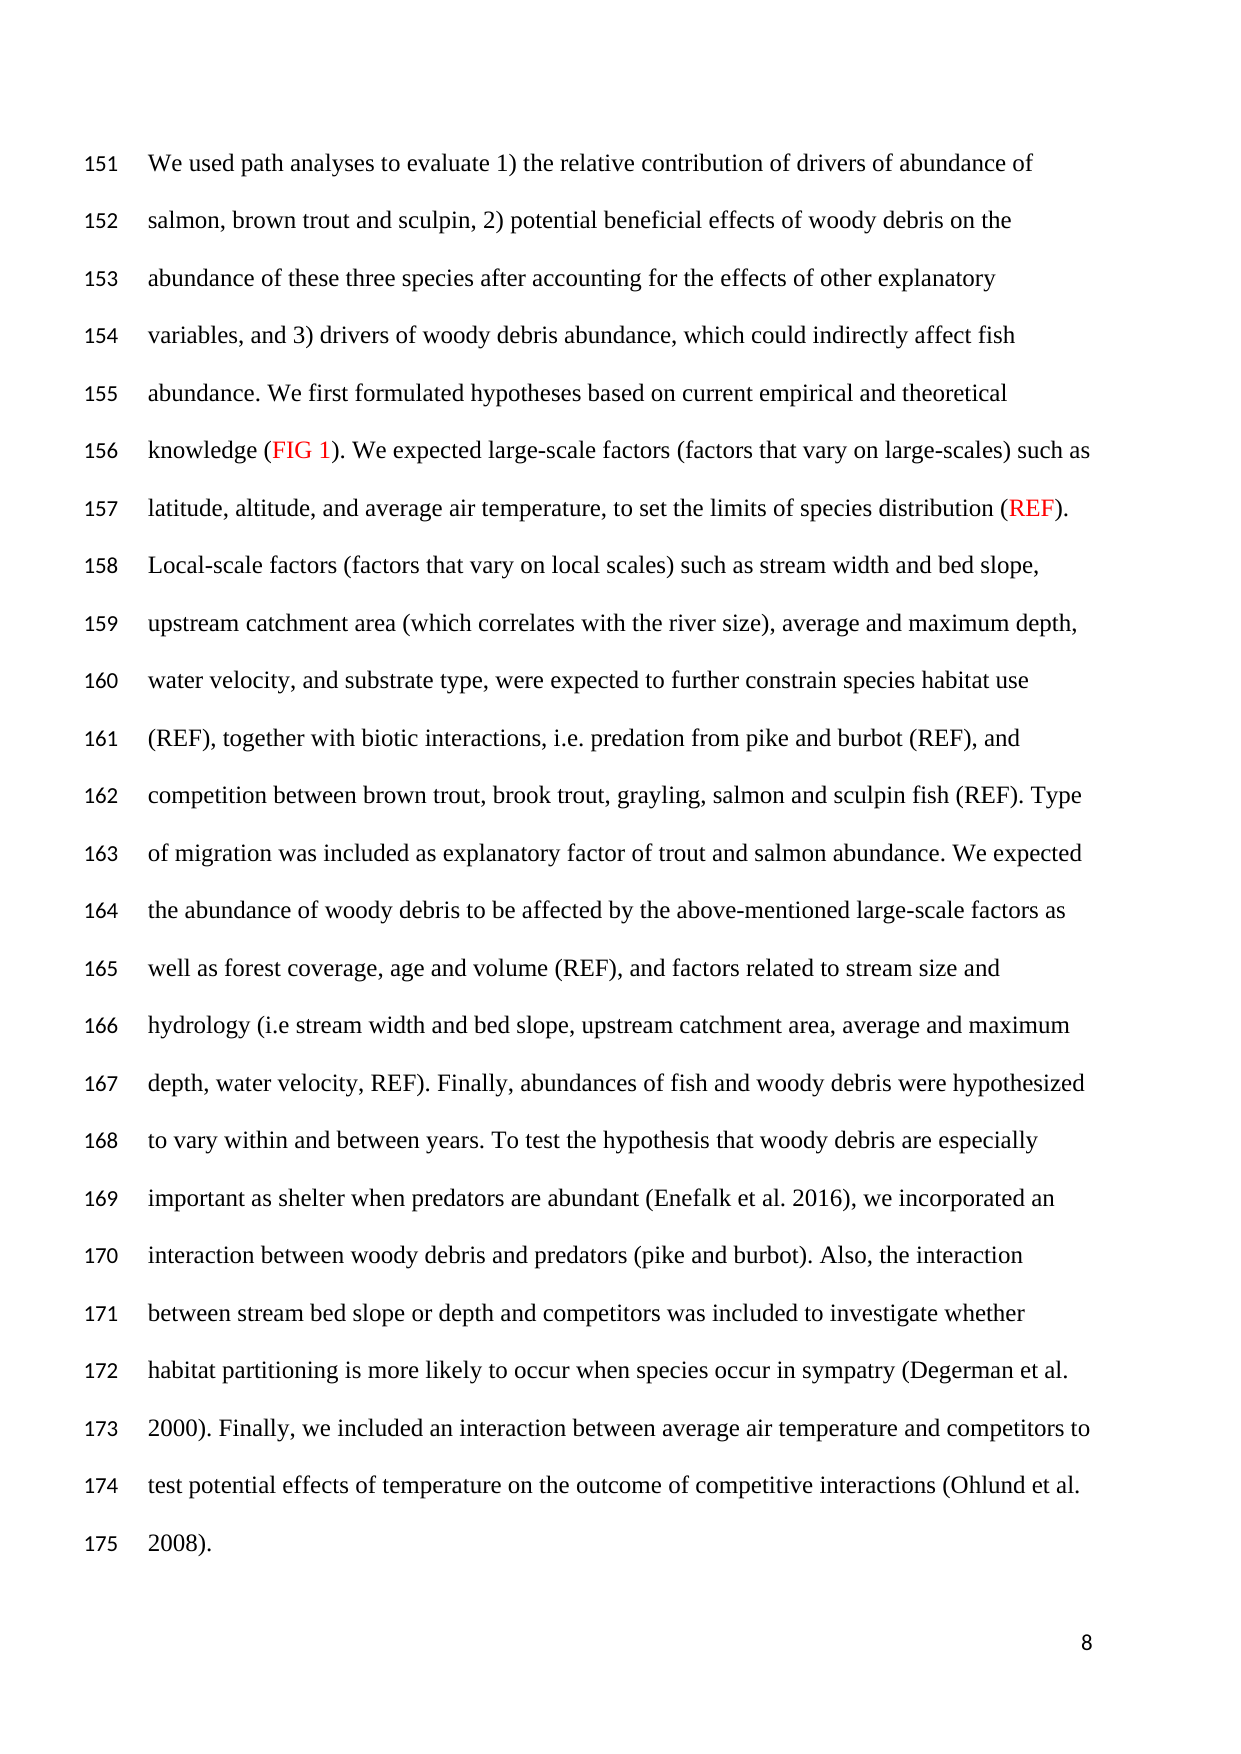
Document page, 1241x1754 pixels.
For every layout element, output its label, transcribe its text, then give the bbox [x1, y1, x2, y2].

text We used path analyses to evaluate 1) the relative contribution of drivers of abundance of salmon, brown trout and sculpin, 2) potential beneficial effects of woody debris on the abundance of these three species after accounting for the effects of other explanatory variables, and 3) drivers of woody debris abundance, which could indirectly affect fish abundance. We first formulated hypotheses based on current empirical and theoretical knowledge (FIG 1). We expected large-scale factors (factors that vary on large-scales) such as latitude, altitude, and average air temperature, to set the limits of species distribution (REF). Local-scale factors (factors that vary on local scales) such as stream width and bed slope, upstream catchment area (which correlates with the river size), average and maximum depth, water velocity, and substrate type, were expected to further constrain species habitat use (REF), together with biotic interactions, i.e. predation from pike and burbot (REF), and competition between brown trout, brook trout, grayling, salmon and sculpin fish (REF). Type of migration was included as explanatory factor of trout and salmon abundance. We expected the abundance of woody debris to be affected by the above-mentioned large-scale factors as well as forest coverage, age and volume (REF), and factors related to stream size and hydrology (i.e stream width and bed slope, upstream catchment area, average and maximum depth, water velocity, REF). Finally, abundances of fish and woody debris were hypothesized to vary within and between years. To test the hypothesis that woody debris are especially important as shelter when predators are abundant (Enefalk et al. 2016), we incorporated an interaction between woody debris and predators (pike and burbot). Also, the interaction between stream bed slope or depth and competitors was included to investigate whether habitat partitioning is more likely to occur when species occur in sympatry (Degerman et al. 2000). Finally, we included an interaction between average air temperature and competitors to test potential effects of temperature on the outcome of competitive interactions (Ohlund et al. 2008). [148, 148, 1093, 1556]
